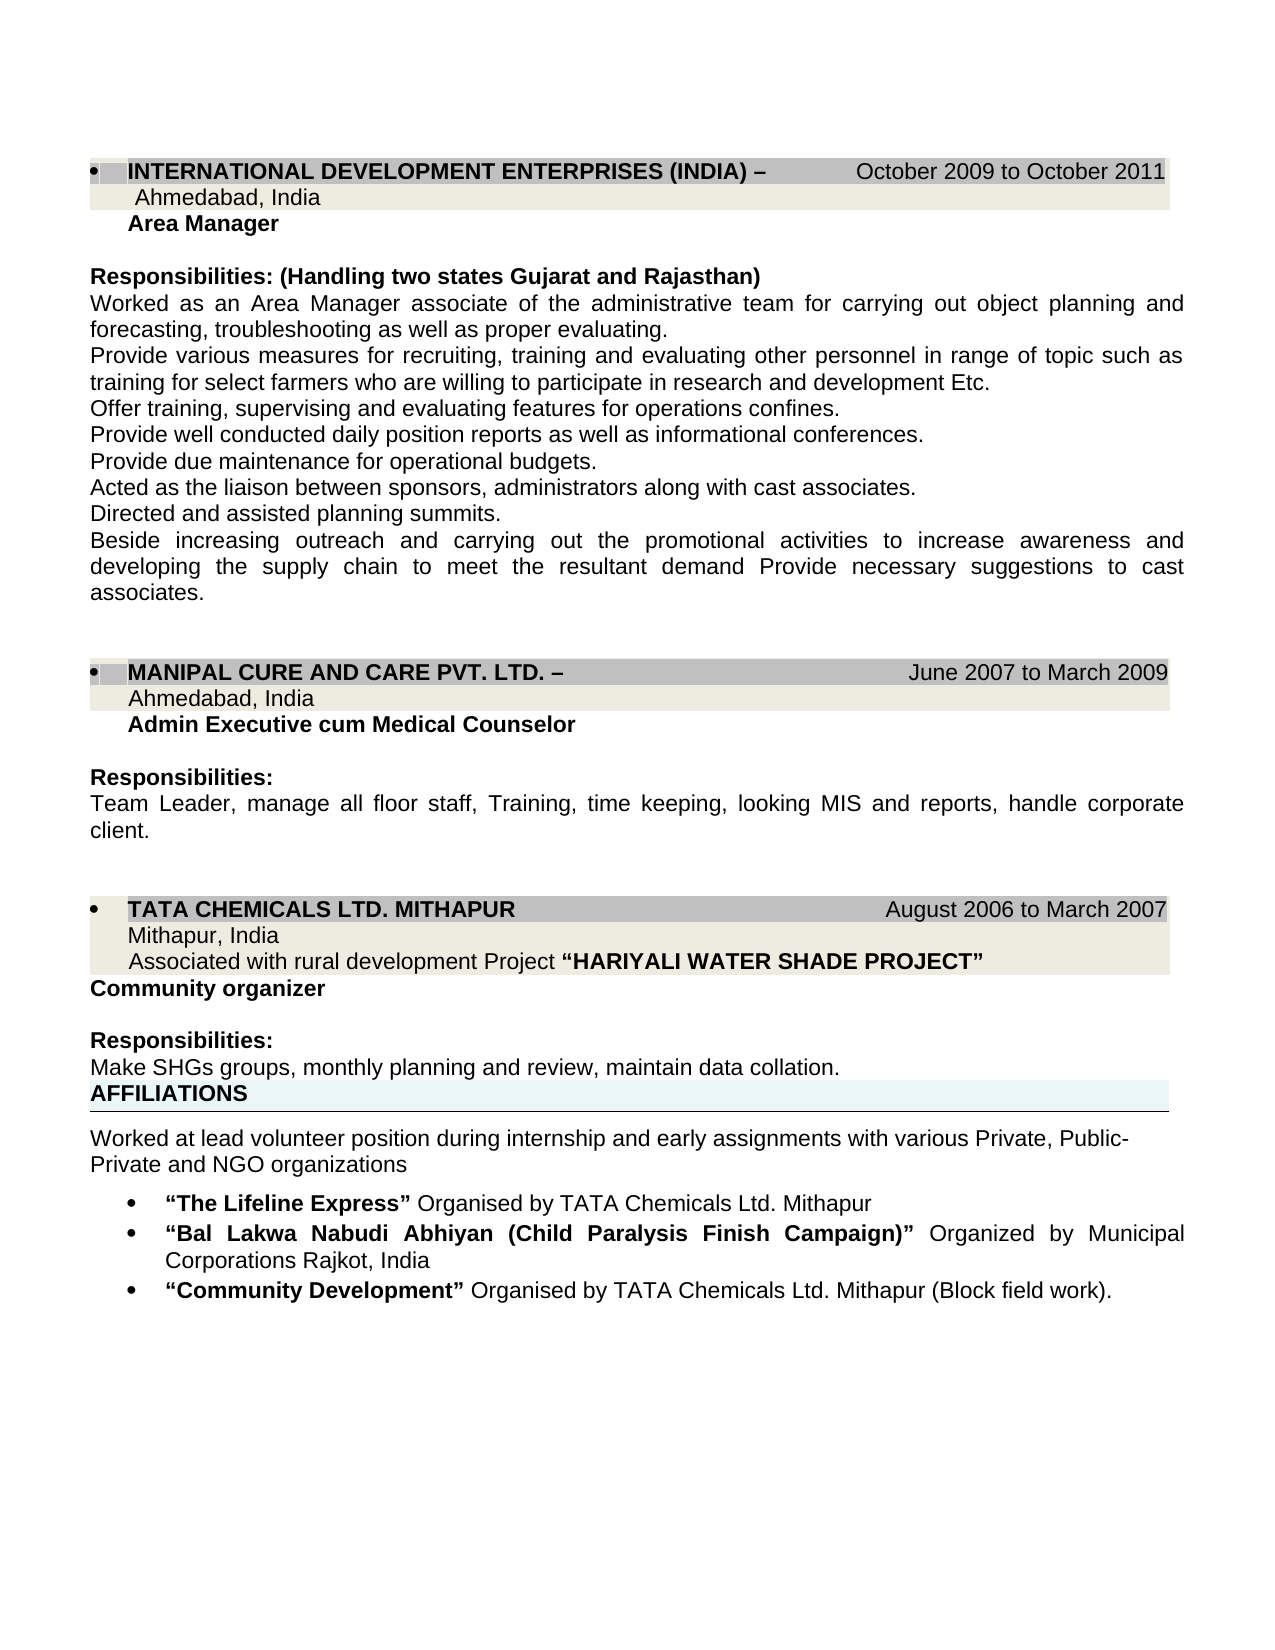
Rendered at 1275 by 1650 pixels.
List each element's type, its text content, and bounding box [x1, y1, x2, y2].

text Make SHGs groups, monthly planning and review, maintain data collation. [90, 1054, 1185, 1080]
text Responsibilities: (Handling two states Gujarat and Rajasthan) [90, 263, 1185, 289]
text Admin Executive cum Medical Counselor [127, 711, 1185, 737]
text Responsibilities: [90, 1027, 1185, 1054]
text Directed and assisted planning summits. [90, 500, 1185, 527]
text Worked as an Area Manager associate of the administrative team for carrying out object planning and forecasting, troubleshooting as well as proper evaluating. [90, 289, 1185, 342]
text Community organizer [90, 975, 1185, 1001]
text Area Manager [127, 210, 1185, 237]
text Ahmedabad, India [90, 685, 1170, 711]
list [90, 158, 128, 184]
text Provide various measures for recruiting, training and evaluating other personnel in range of topic such as training for select farmers who are willing to participate in research and development Etc. [90, 342, 1185, 395]
text AFFILIATIONS [90, 1080, 1169, 1111]
text Provide due maintenance for operational budgets. [90, 448, 1185, 474]
text Acted as the liaison between sponsors, administrators along with cast associates. [90, 474, 1185, 500]
text Responsibilities: [90, 764, 1185, 790]
text Provide well conducted daily position reports as well as informational conferences. [90, 421, 1185, 448]
text Associated with rural development Project “HARIYALI WATER SHADE PROJECT” [90, 948, 1170, 975]
text Worked at lead volunteer position during internship and early assignments with various Private, Public-Private and NGO organizations [90, 1125, 1185, 1177]
list TATA CHEMICALS LTD. MITHAPUR August 2006 to March 2007 Mithapur, India [90, 896, 1170, 948]
list “The Lifeline Express” Organised by TATA Chemicals Ltd. Mithapur [127, 1190, 1185, 1216]
text Ahmedabad, India [90, 184, 1170, 210]
text Offer training, supervising and evaluating features for operations confines. [90, 395, 1185, 421]
text Beside increasing outreach and carrying out the promotional activities to increase awareness and developing the supply chain to meet the resultant demand Provide necessary suggestions to cast associates. [90, 527, 1185, 606]
list MANIPAL CURE AND CARE PVT. LTD. – June 2007 to March 2009 [90, 658, 1170, 685]
list “Community Development” Organised by TATA Chemicals Ltd. Mithapur (Block field work). [127, 1277, 1185, 1304]
text Team Leader, manage all floor staff, Training, time keeping, looking MIS and reports, handle corporate client. [90, 790, 1185, 843]
list “Bal Lakwa Nabudi Abhiyan (Child Paralysis Finish Campaign)” Organized by Municipal Corporations Rajkot, India [127, 1220, 1185, 1273]
